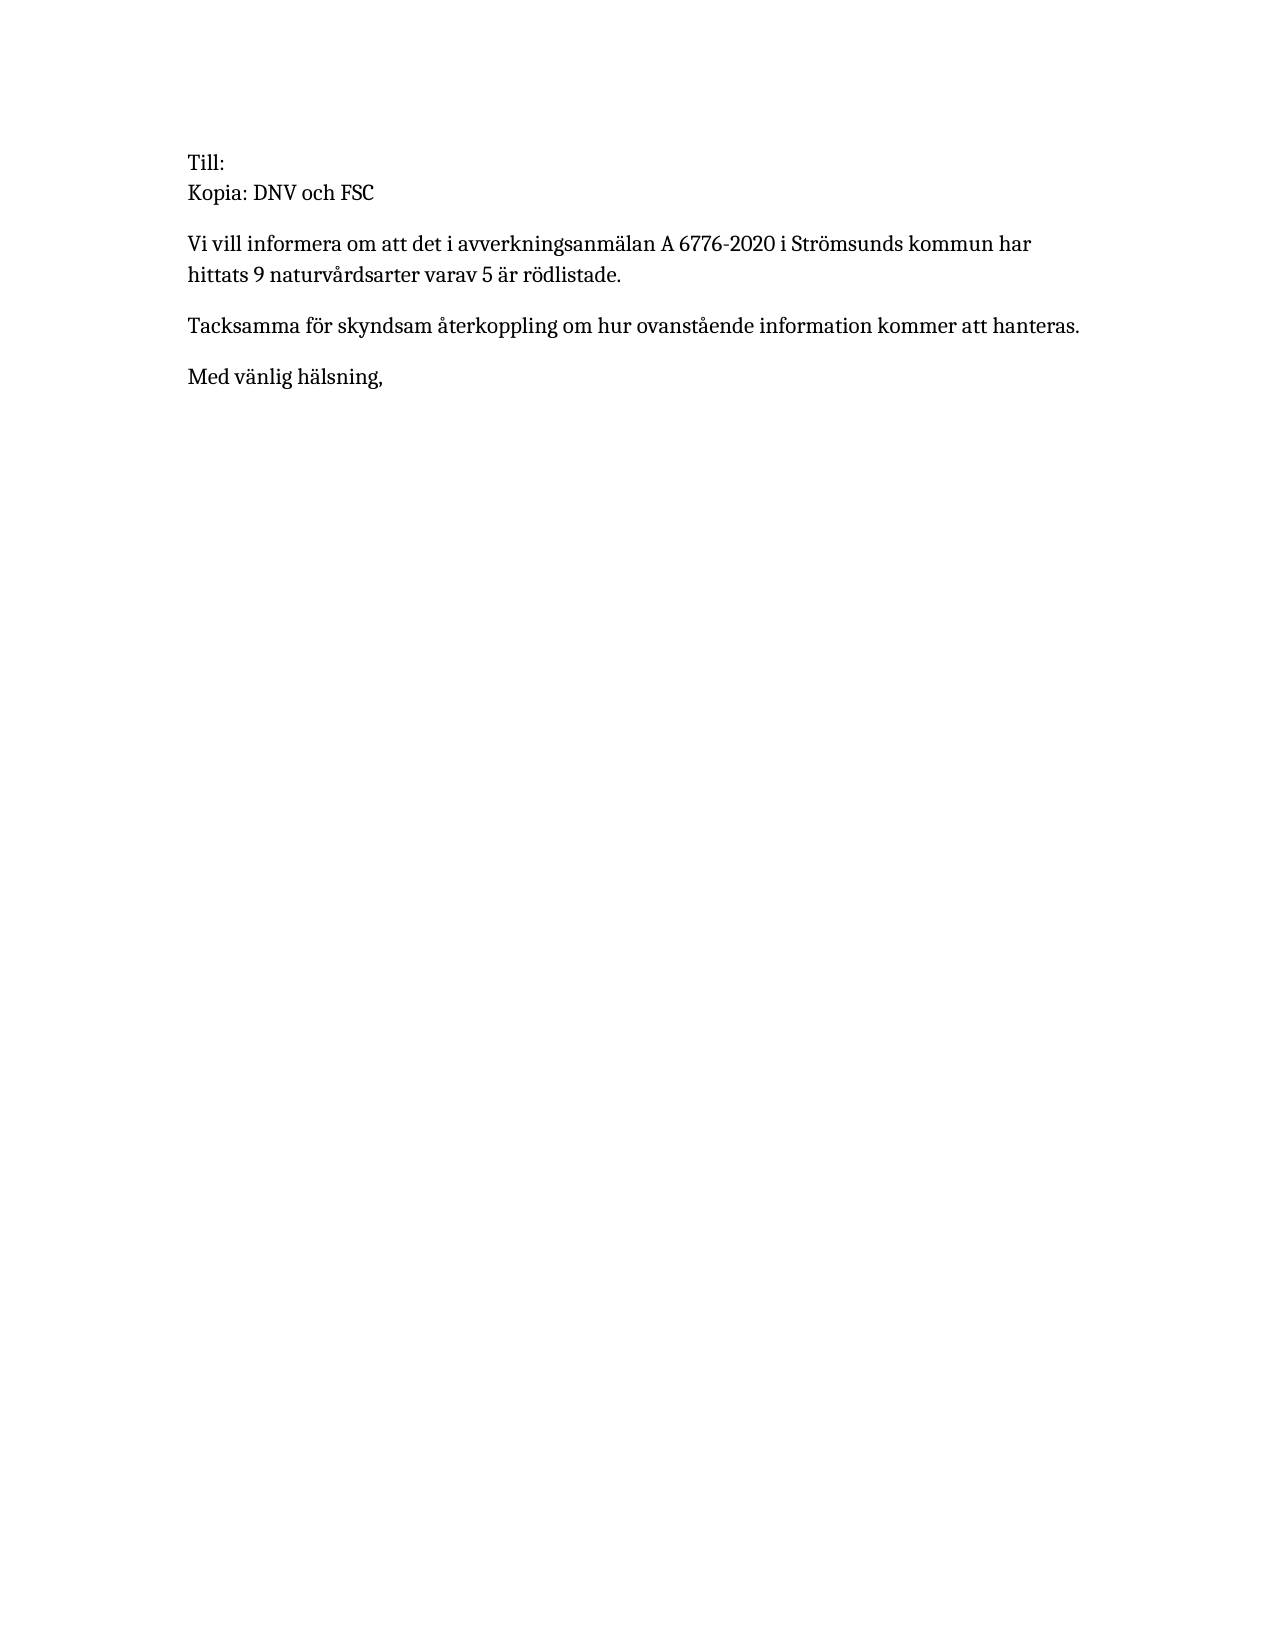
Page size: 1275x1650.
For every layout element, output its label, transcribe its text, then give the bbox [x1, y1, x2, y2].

text Tacksamma för skyndsam återkoppling om hur ovanstående information kommer att hanteras. [187, 312, 1087, 339]
text Till: Kopia: DNV och FSC [187, 150, 1087, 207]
text Vi vill informera om att det i avverkningsanmälan A 6776-2020 i Strömsunds kommun har hittats 9 naturvårdsarter varav 5 är rödlistade. [187, 231, 1087, 288]
text Med vänlig hälsning, [187, 363, 1087, 420]
